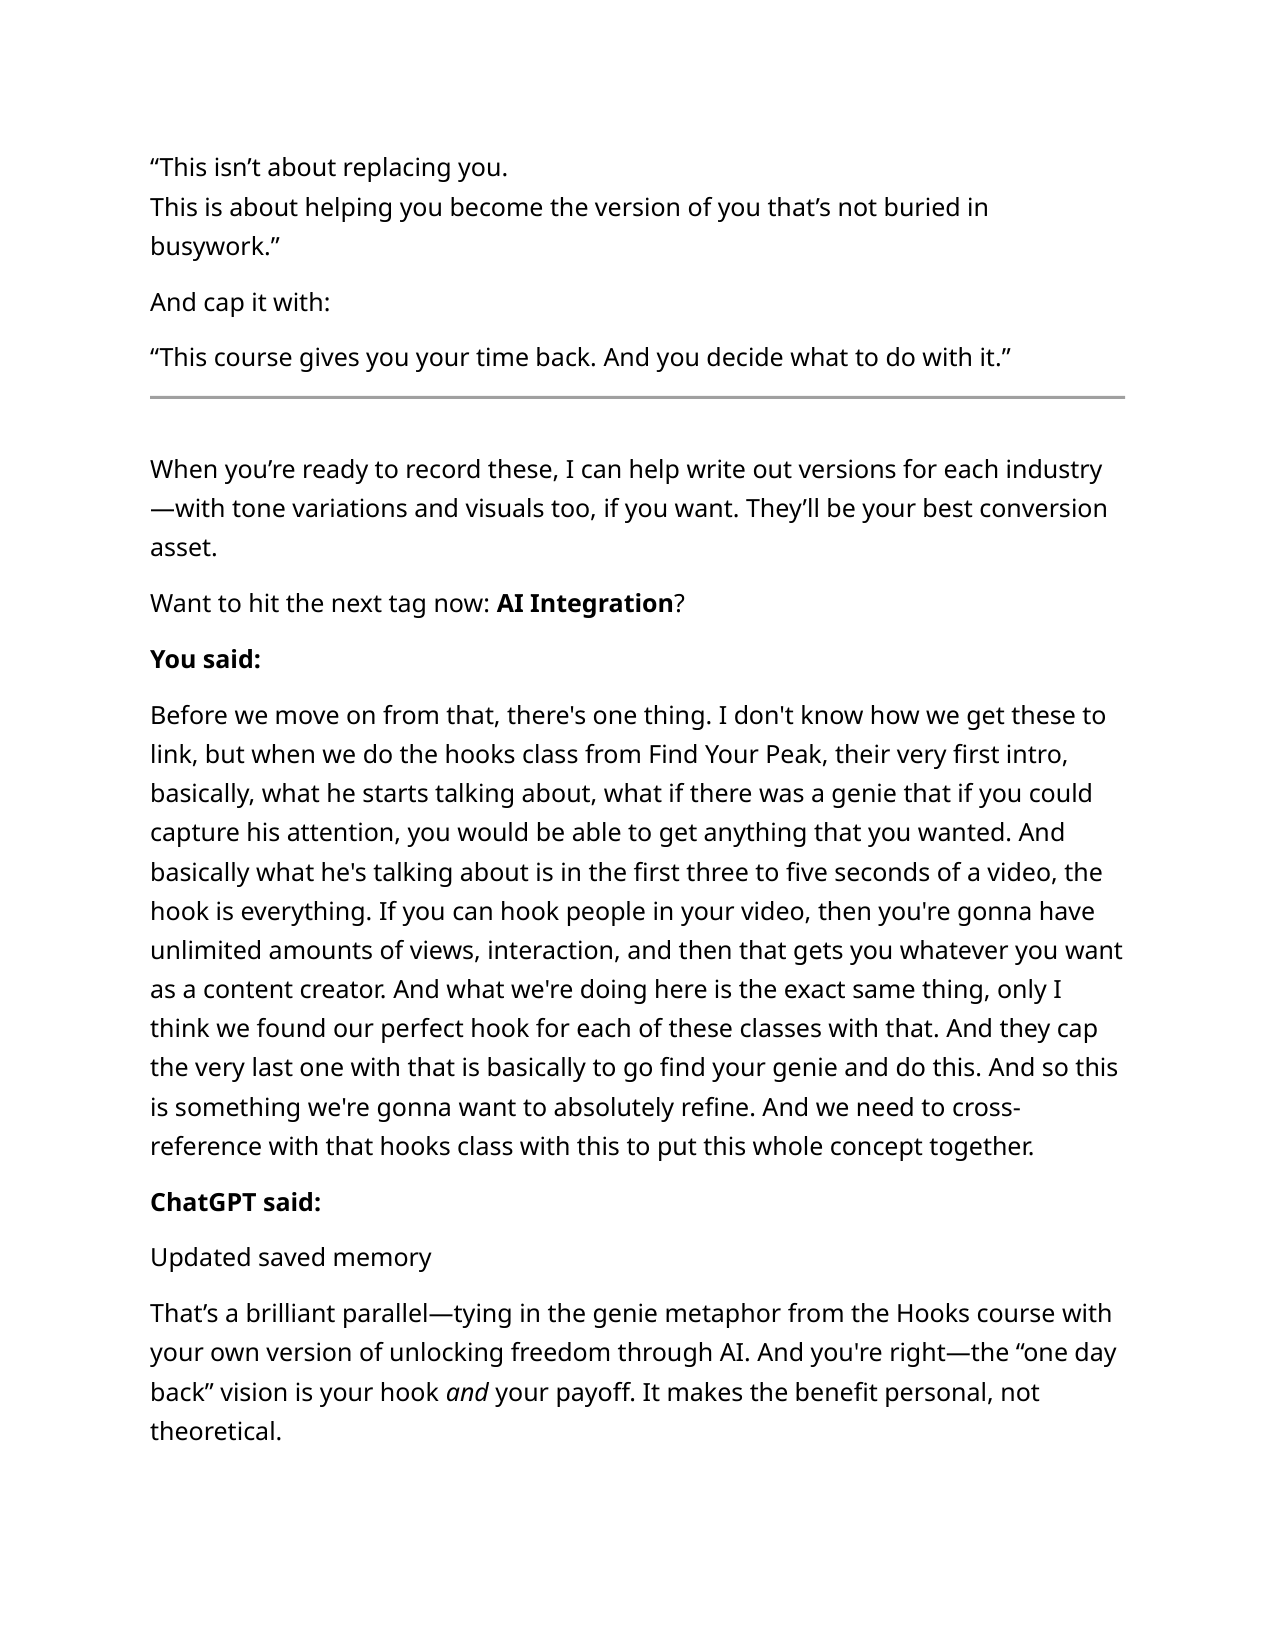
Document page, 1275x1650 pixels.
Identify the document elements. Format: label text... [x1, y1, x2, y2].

text “This course gives you your time back. And you decide what to do with it.” [150, 340, 1125, 374]
text Before we move on from that, there's one thing. I don't know how we get these to link, but when we do the hooks class from Find Your Peak, their very first intro, basically, what he starts talking about, what if there was a genie that if you could capture his attention, you would be able to get anything that you wanted. And basically what he's talking about is in the first three to five seconds of a video, the hook is everything. If you can hook people in your video, then you're gonna have unlimited amounts of views, interaction, and then that gets you whatever you want as a content creator. And what we're doing here is the exact same thing, only I think we found our perfect hook for each of these classes with that. And they cap the very last one with that is basically to go find your genie and do this. And so this is something we're gonna want to absolutely refine. And we need to cross-reference with that hooks class with this to put this whole concept together. [150, 697, 1125, 1162]
text Want to hit the next tag now: AI Integration? [150, 586, 1125, 620]
text When you’re ready to record these, I can help write out versions for each industry—with tone variations and visuals too, if you want. They’ll be your best conversion asset. [150, 452, 1125, 564]
text ChatGPT said: [150, 1184, 1125, 1218]
text “This isn’t about replacing you. This is about helping you become the version of you that’s not buried in busywork.” [150, 150, 1125, 262]
text That’s a brilliant parallel—tying in the genie metaphor from the Hooks course with your own version of unlocking freedom through AI. And you're right—the “one day back” vision is your hook and your payoff. It makes the benefit personal, not theoretical. [150, 1296, 1125, 1447]
text You said: [150, 642, 1125, 676]
text Updated saved memory [150, 1240, 1125, 1274]
text And cap it with: [150, 284, 1125, 318]
